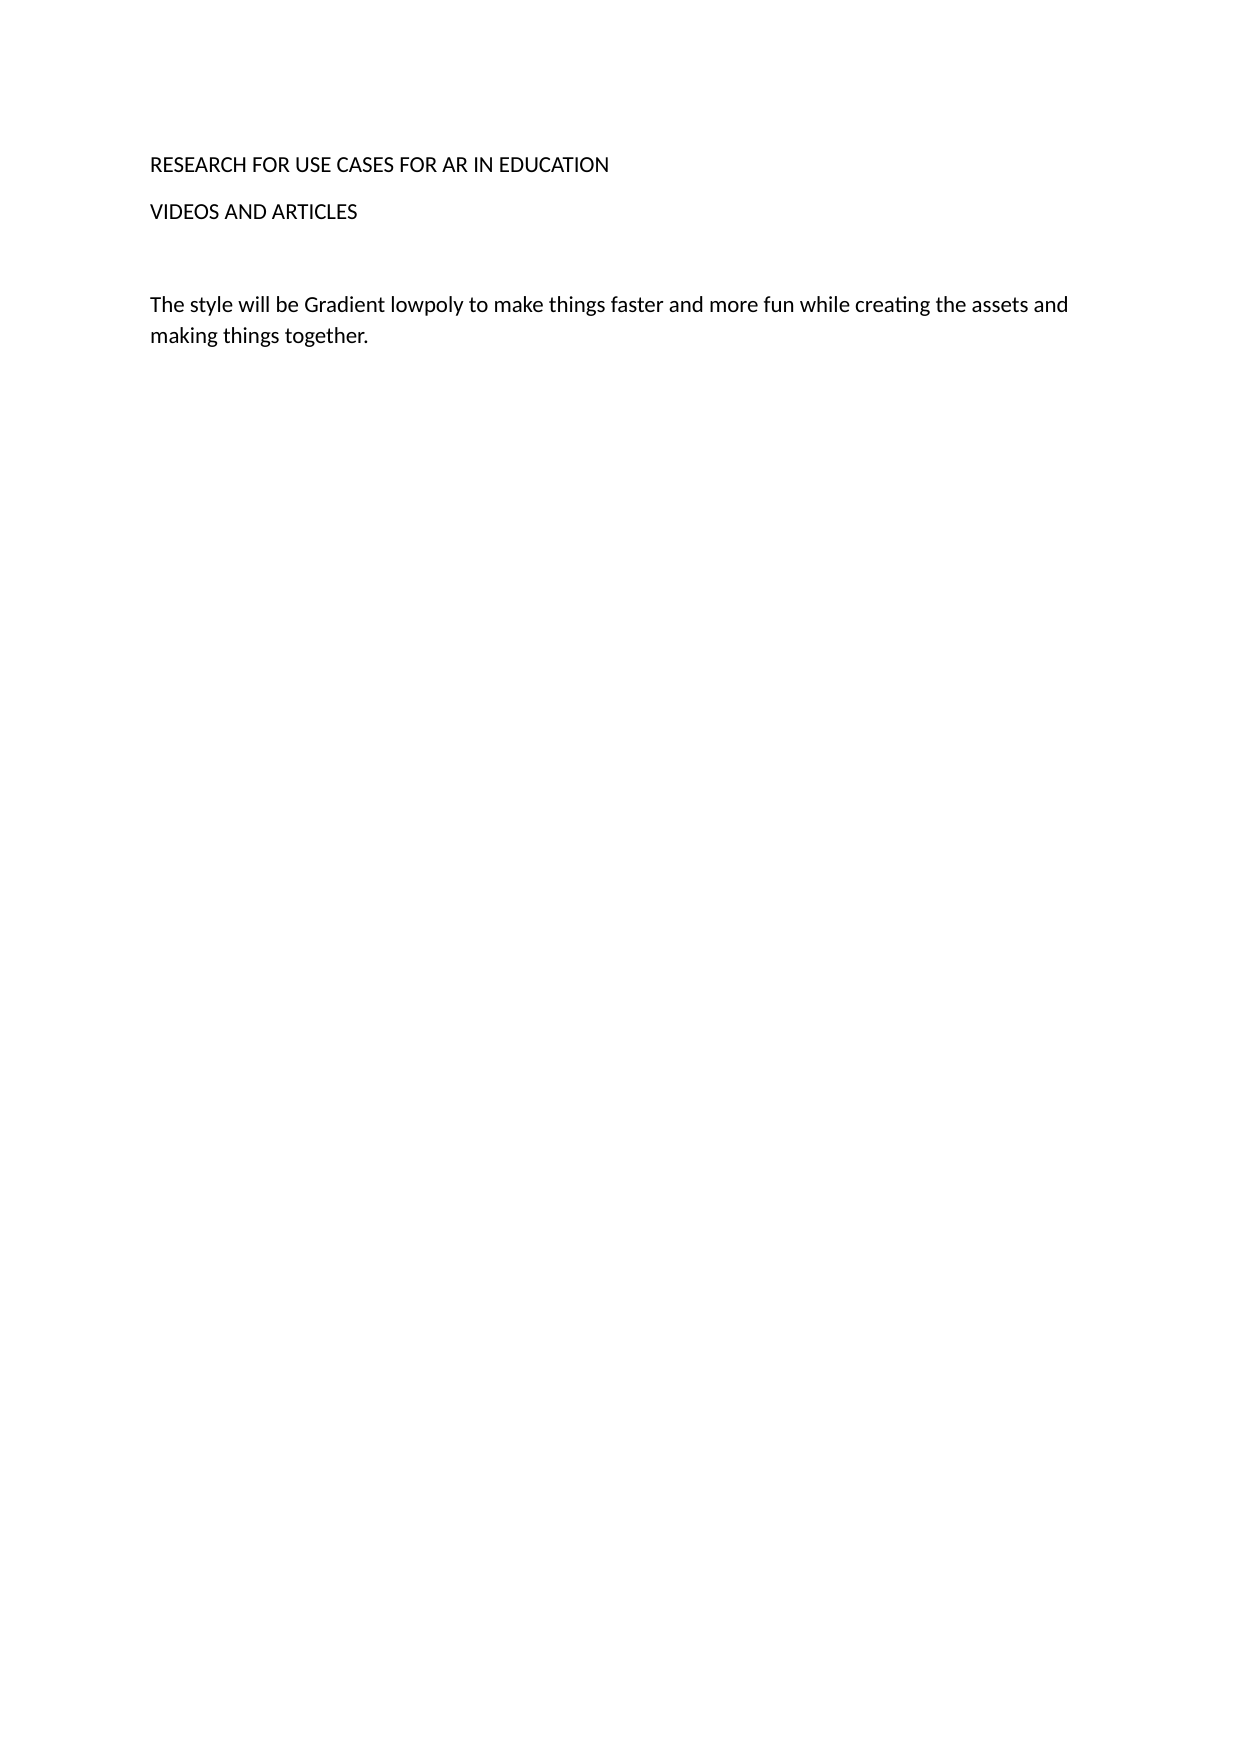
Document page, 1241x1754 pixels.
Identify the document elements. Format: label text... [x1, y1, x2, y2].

text VIDEOS AND ARTICLES [150, 197, 1090, 225]
text The style will be Gradient lowpoly to make things faster and more fun while creating the assets and making things together. [150, 291, 1090, 349]
text RESEARCH FOR USE CASES FOR AR IN EDUCATION [150, 150, 1090, 178]
